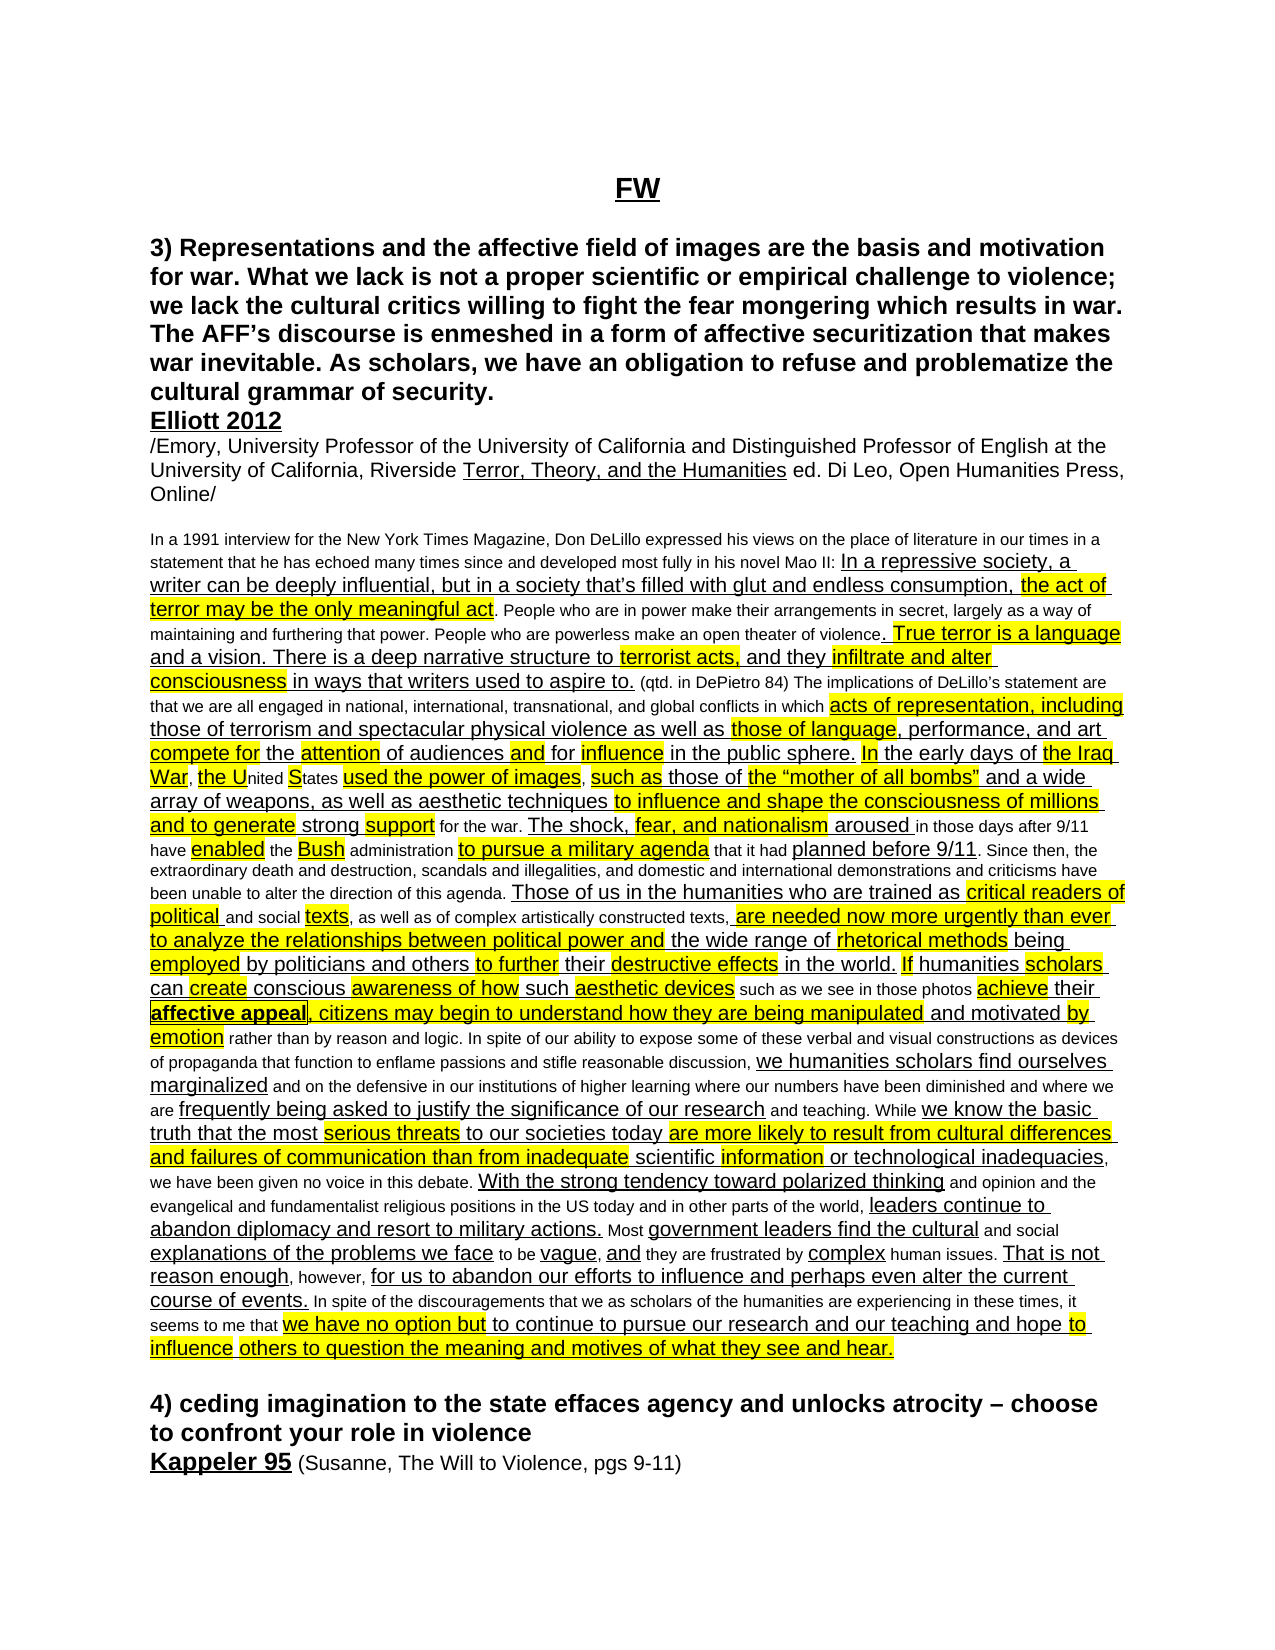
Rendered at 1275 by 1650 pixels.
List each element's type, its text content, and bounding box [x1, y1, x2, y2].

text /Emory, University Professor of the University of California and Distinguished Professor of English at the University of California, Riverside Terror, Theory, and the Humanities ed. Di Leo, Open Humanities Press, Online/ [150, 434, 1125, 506]
text In a 1991 interview for the New York Times Magazine, Don DeLillo expressed his views on the place of literature in our times in a statement that he has echoed many times since and developed most fully in his novel Mao II: In a repressive society, a writer can be deeply influential, but in a society that’s ﬁlled with glut and endless consumption, the act of terror may be the only meaningful act. People who are in power make their arrangements in secret, largely as a way of maintaining and furthering that power. People who are powerless make an open theater of violence. True terror is a language and a vision. There is a deep narrative structure to terrorist acts, and they infiltrate and alter consciousness in ways that writers used to aspire to. (qtd. in DePietro 84) The implications of DeLillo’s statement are that we are all engaged in national, international, transnational, and global conflicts in which acts of representation, including those of terrorism and spectacular physical violence as well as those of language, performance, and art compete for the attention of audiences and for influence in the public sphere. In the early days of the Iraq War, the United States used the power of images, such as those of the “mother of all bombs” and a wide array of weapons, as well as aesthetic techniques to influence and shape the consciousness of millions and to generate strong support for the war. The shock, fear, and nationalism aroused in those days after 9/11 have enabled the Bush administration to pursue a military agenda that it had planned before 9/11. Since then, the extraordinary death and destruction, scandals and illegalities, and domestic and international demonstrations and criticisms have been unable to alter the direction of this agenda. Those of us in the humanities who are trained as critical readers of political and social texts, as well as of complex artistically constructed texts, are needed now more urgently than ever to analyze the relationships between political power and the wide range of rhetorical methods being employed by politicians and others to further their destructive effects in the world. If humanities scholars can create conscious awareness of how such aesthetic devices such as we see in those photos achieve their affective appeal, citizens may begin to understand how they are being manipulated and motivated by emotion rather than by reason and logic. In spite of our ability to expose some of these verbal and visual constructions as devices of propaganda that function to enflame passions and stifle reasonable discussion, we humanities scholars find ourselves marginalized and on the defensive in our institutions of higher learning where our numbers have been diminished and where we are frequently being asked to justify the significance of our research and teaching. While we know the basic truth that the most serious threats to our societies today are more likely to result from cultural differences and failures of communication than from inadequate scientific information or technological inadequacies, we have been given no voice in this debate. With the strong tendency toward polarized thinking and opinion and the evangelical and fundamentalist religious positions in the US today and in other parts of the world, leaders continue to abandon diplomacy and resort to military actions. Most government leaders find the cultural and social explanations of the problems we face to be vague, and they are frustrated by complex human issues. That is not reason enough, however, for us to abandon our efforts to influence and perhaps even alter the current course of events. In spite of the discouragements that we as scholars of the humanities are experiencing in these times, it seems to me that we have no option but to continue to pursue our research and our teaching and hope to influence others to question the meaning and motives of what they see and hear. [150, 904, 1125, 1360]
text Kappeler 95 (Susanne, The Will to Violence, pgs 9-11) [150, 1446, 1125, 1475]
subtitle FW [150, 171, 1125, 204]
text In a 1991 interview for the New York Times Magazine, Don DeLillo expressed his views on the place of literature in our times in a statement that he has echoed many times since and developed most fully in his novel Mao II: In a repressive society, a writer can be deeply influential, but in a society that’s ﬁlled with glut and endless consumption, the act of terror may be the only meaningful act. People who are in power make their arrangements in secret, largely as a way of maintaining and furthering that power. People who are powerless make an open theater of violence. True terror is a language and a vision. There is a deep narrative structure to terrorist acts, and they infiltrate and alter consciousness in ways that writers used to aspire to. (qtd. in DePietro 84) The implications of DeLillo’s statement are that we are all engaged in national, international, transnational, and global conflicts in which acts of representation, including those of terrorism and spectacular physical violence as well as those of language, performance, and art compete for the attention of audiences and for influence in the public sphere. In the early days of the Iraq War, the United States used the power of images, such as those of the “mother of all bombs” and a wide array of weapons, as well as aesthetic techniques to influence and shape the consciousness of millions and to generate strong support for the war. The shock, fear, and nationalism aroused in those days after 9/11 have enabled the Bush administration to pursue a military agenda that it had planned before 9/11. Since then, the extraordinary death and destruction, scandals and illegalities, and domestic and international demonstrations and criticisms have been unable to alter the direction of this agenda. Those of us in the humanities who are trained as critical readers of political and social texts, as well as of complex artistically constructed texts, are needed now more urgently than ever to analyze the relationships between political power and the wide range of rhetorical methods being employed by politicians and others to further their destructive effects in the world. If humanities scholars can create conscious awareness of how such aesthetic devices such as we see in those photos achieve their affective appeal, citizens may begin to understand how they are being manipulated and motivated by emotion rather than by reason and logic. In spite of our ability to expose some of these verbal and visual constructions as devices of propaganda that function to enflame passions and stifle reasonable discussion, we humanities scholars find ourselves marginalized and on the defensive in our institutions of higher learning where our numbers have been diminished and where we are frequently being asked to justify the significance of our research and teaching. While we know the basic truth that the most serious threats to our societies today are more likely to result from cultural differences and failures of communication than from inadequate scientific information or technological inadequacies, we have been given no voice in this debate. With the strong tendency toward polarized thinking and opinion and the evangelical and fundamentalist religious positions in the US today and in other parts of the world, leaders continue to abandon diplomacy and resort to military actions. Most government leaders find the cultural and social explanations of the problems we face to be vague, and they are frustrated by complex human issues. That is not reason enough, however, for us to abandon our efforts to influence and perhaps even alter the current course of events. In spite of the discouragements that we as scholars of the humanities are experiencing in these times, it seems to me that we have no option but to continue to pursue our research and our teaching and hope to influence others to question the meaning and motives of what they see and hear. [150, 530, 1125, 949]
text 3) Representations and the affective field of images are the basis and motivation for war. What we lack is not a proper scientific or empirical challenge to violence; we lack the cultural critics willing to fight the fear mongering which results in war. The AFF’s discourse is enmeshed in a form of affective securitization that makes war inevitable. As scholars, we have an obligation to refuse and problematize the cultural grammar of security. [150, 233, 1125, 406]
text Elliott 2012 [150, 406, 1125, 434]
text 4) ceding imagination to the state effaces agency and unlocks atrocity – choose to confront your role in violence [150, 1389, 1125, 1446]
